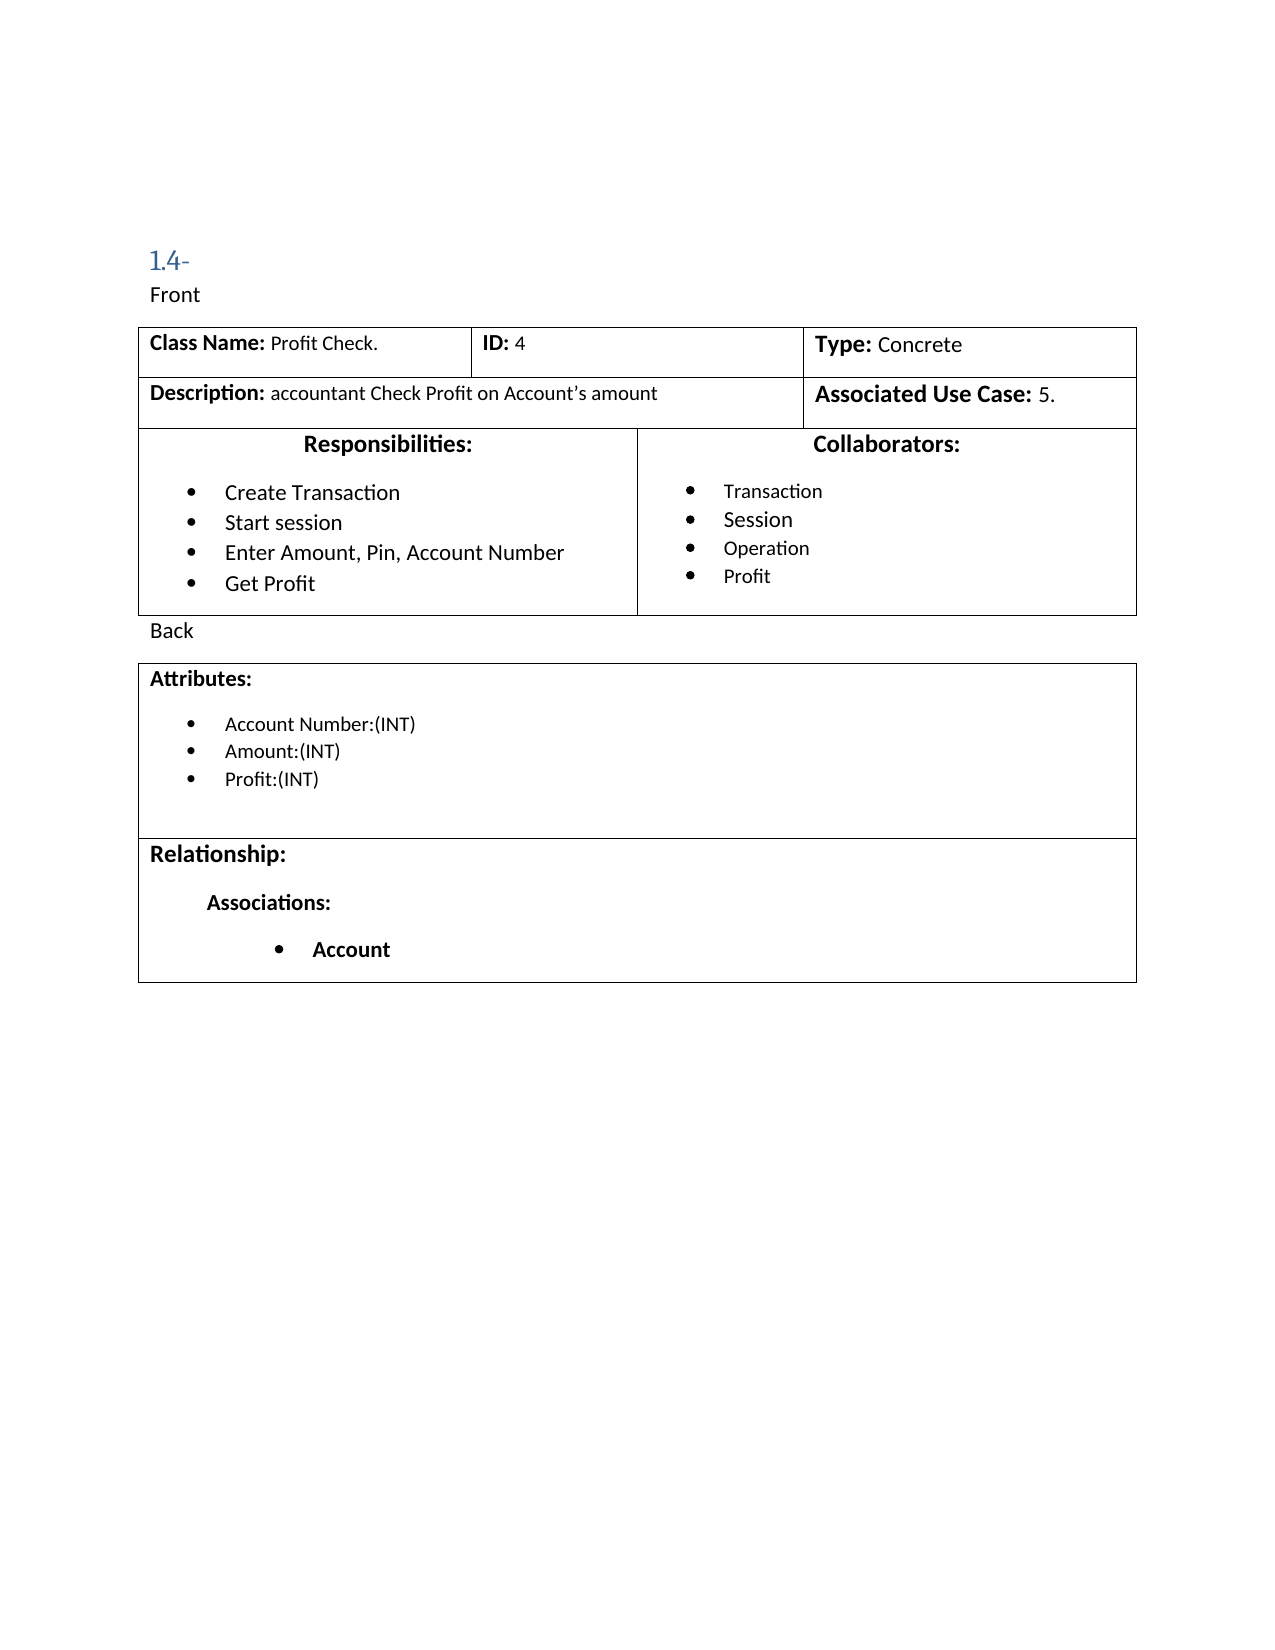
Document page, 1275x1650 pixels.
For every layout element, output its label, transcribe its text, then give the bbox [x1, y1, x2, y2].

text Back [150, 616, 1125, 644]
table_cell Responsibilities: Create Transaction Start session Enter Amount, Pin, Account Number Get Profit [139, 429, 637, 615]
table_header Attributes: Account Number:(INT) Amount:(INT) Profit:(INT) [139, 664, 1136, 837]
table_cell Relationship: Associations: Account [139, 839, 1136, 982]
table_header ID: 4 [472, 328, 803, 377]
table_cell Description: accountant Check Profit on Account’s amount [139, 378, 803, 427]
table_cell Associated Use Case: 5. [804, 378, 1136, 427]
table_header Class Name: Profit Check. [139, 328, 471, 377]
table_cell Collaborators: Transaction Session Operation Profit [638, 429, 1136, 615]
table_header Type: Concrete [804, 328, 1136, 377]
text Front [150, 280, 1125, 308]
